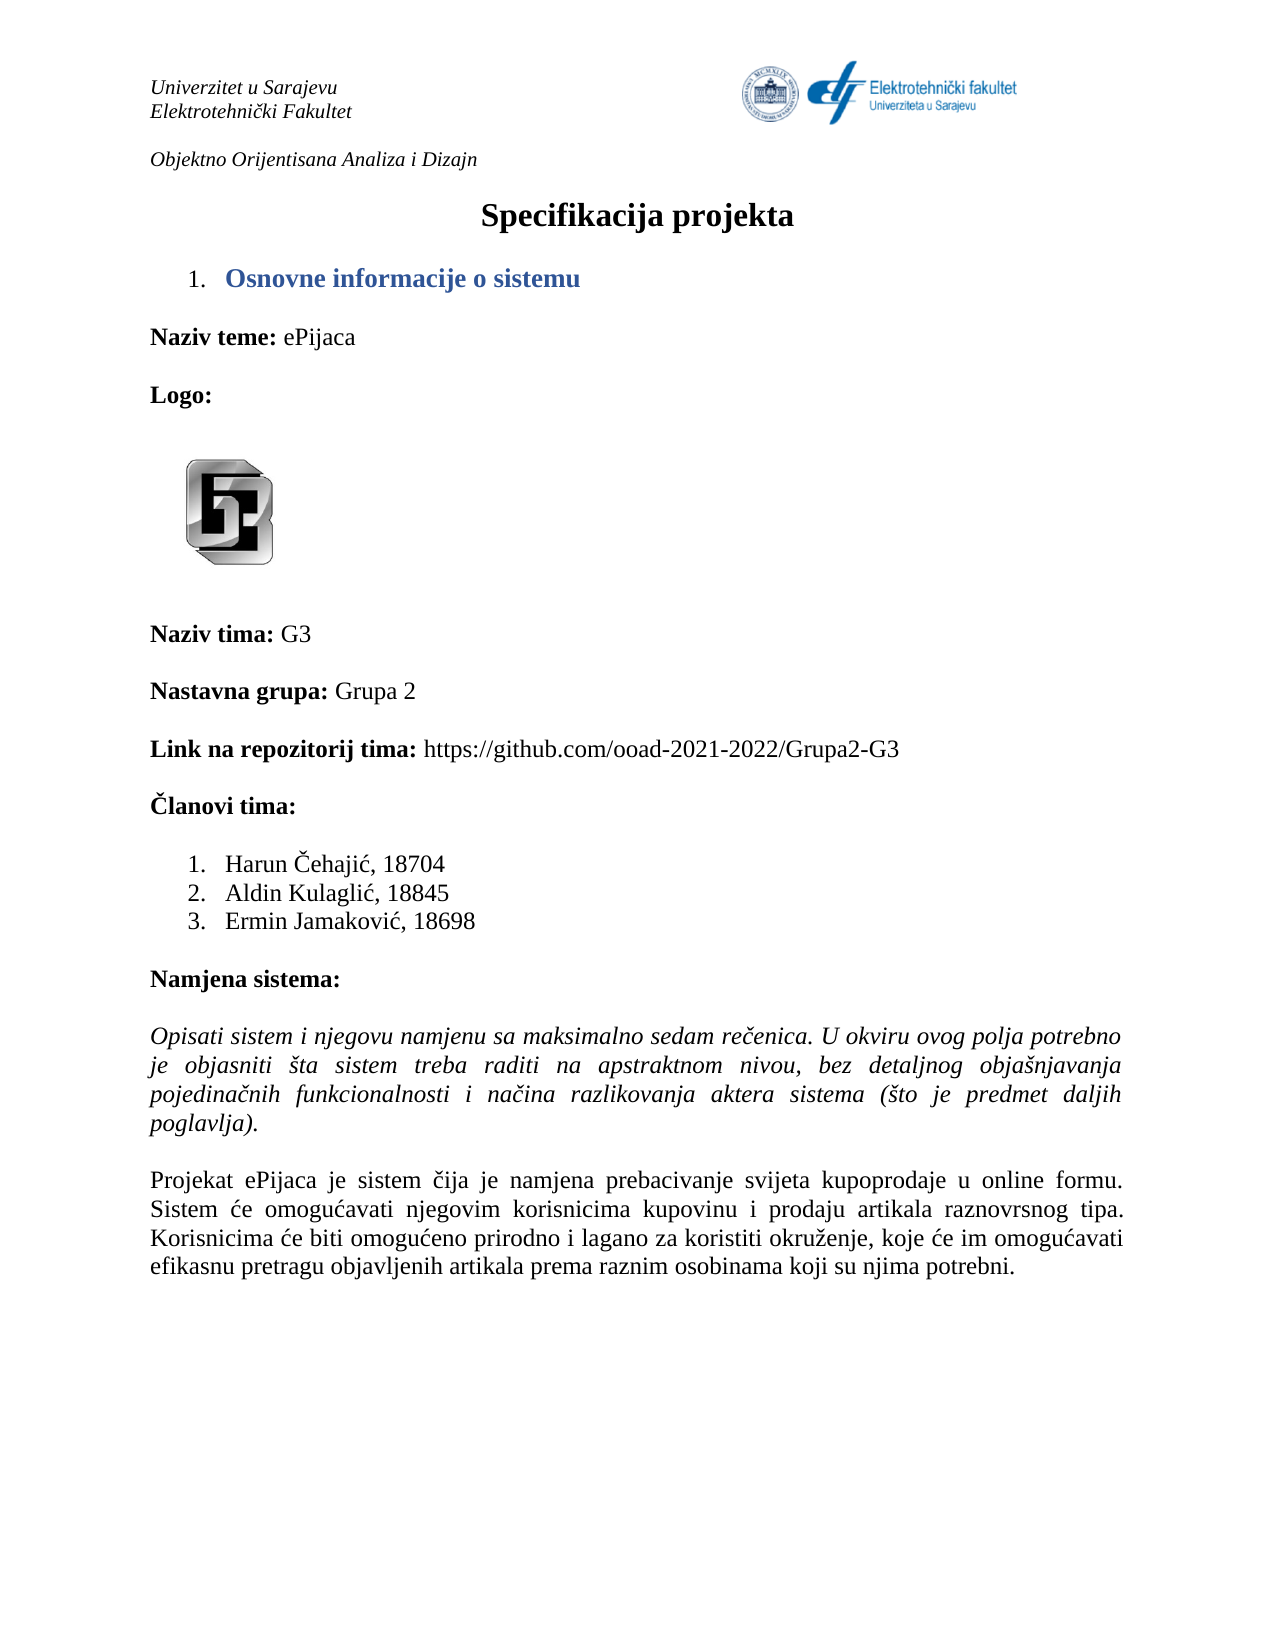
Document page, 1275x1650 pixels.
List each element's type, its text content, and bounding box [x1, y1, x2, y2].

picture [736, 57, 1022, 129]
text Opisati sistem i njegovu namjenu sa maksimalno sedam rečenica. U okviru ovog polja potrebno je objasniti šta sistem treba raditi na apstraktnom nivou, bez detaljnog objašnjavanja pojedinačnih funkcionalnosti i načina razlikovanja aktera sistema (što je predmet daljih poglavlja). [150, 1021, 1125, 1136]
text Naziv tima: [150, 619, 1125, 648]
text Članovi tima: [150, 791, 1125, 820]
text Logo: [150, 380, 1125, 408]
text Nastavna grupa: [150, 676, 1125, 705]
subtitle Specifikacija projekta [150, 195, 1125, 234]
text Namjena sistema: [150, 964, 1125, 993]
subtitle Osnovne informacije o sistemu [187, 262, 1125, 293]
text Link na repozitorij tima: [150, 734, 1125, 763]
picture [150, 437, 311, 585]
text Naziv teme: [150, 322, 1125, 351]
